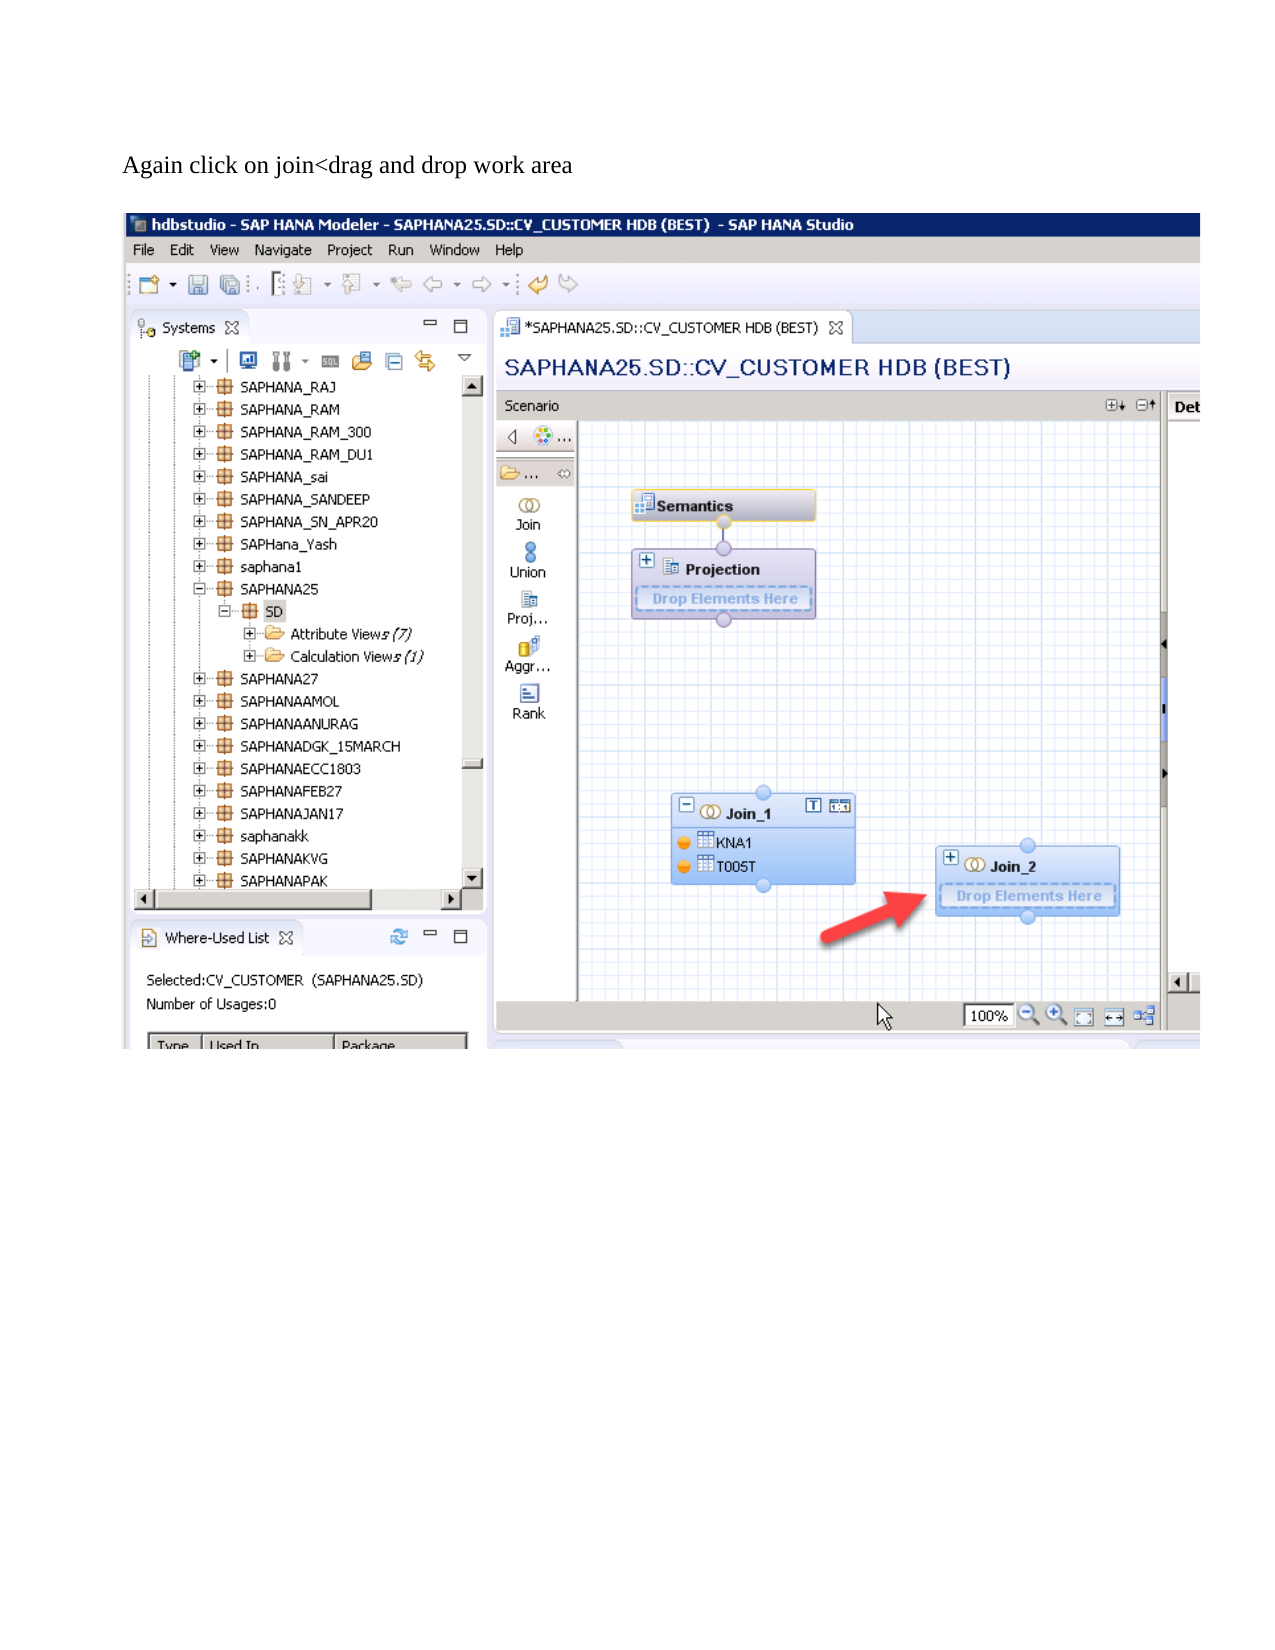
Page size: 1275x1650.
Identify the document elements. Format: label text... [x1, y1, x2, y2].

picture [121, 213, 1200, 1049]
text Again click on join<drag and drop work area [122, 150, 1200, 179]
